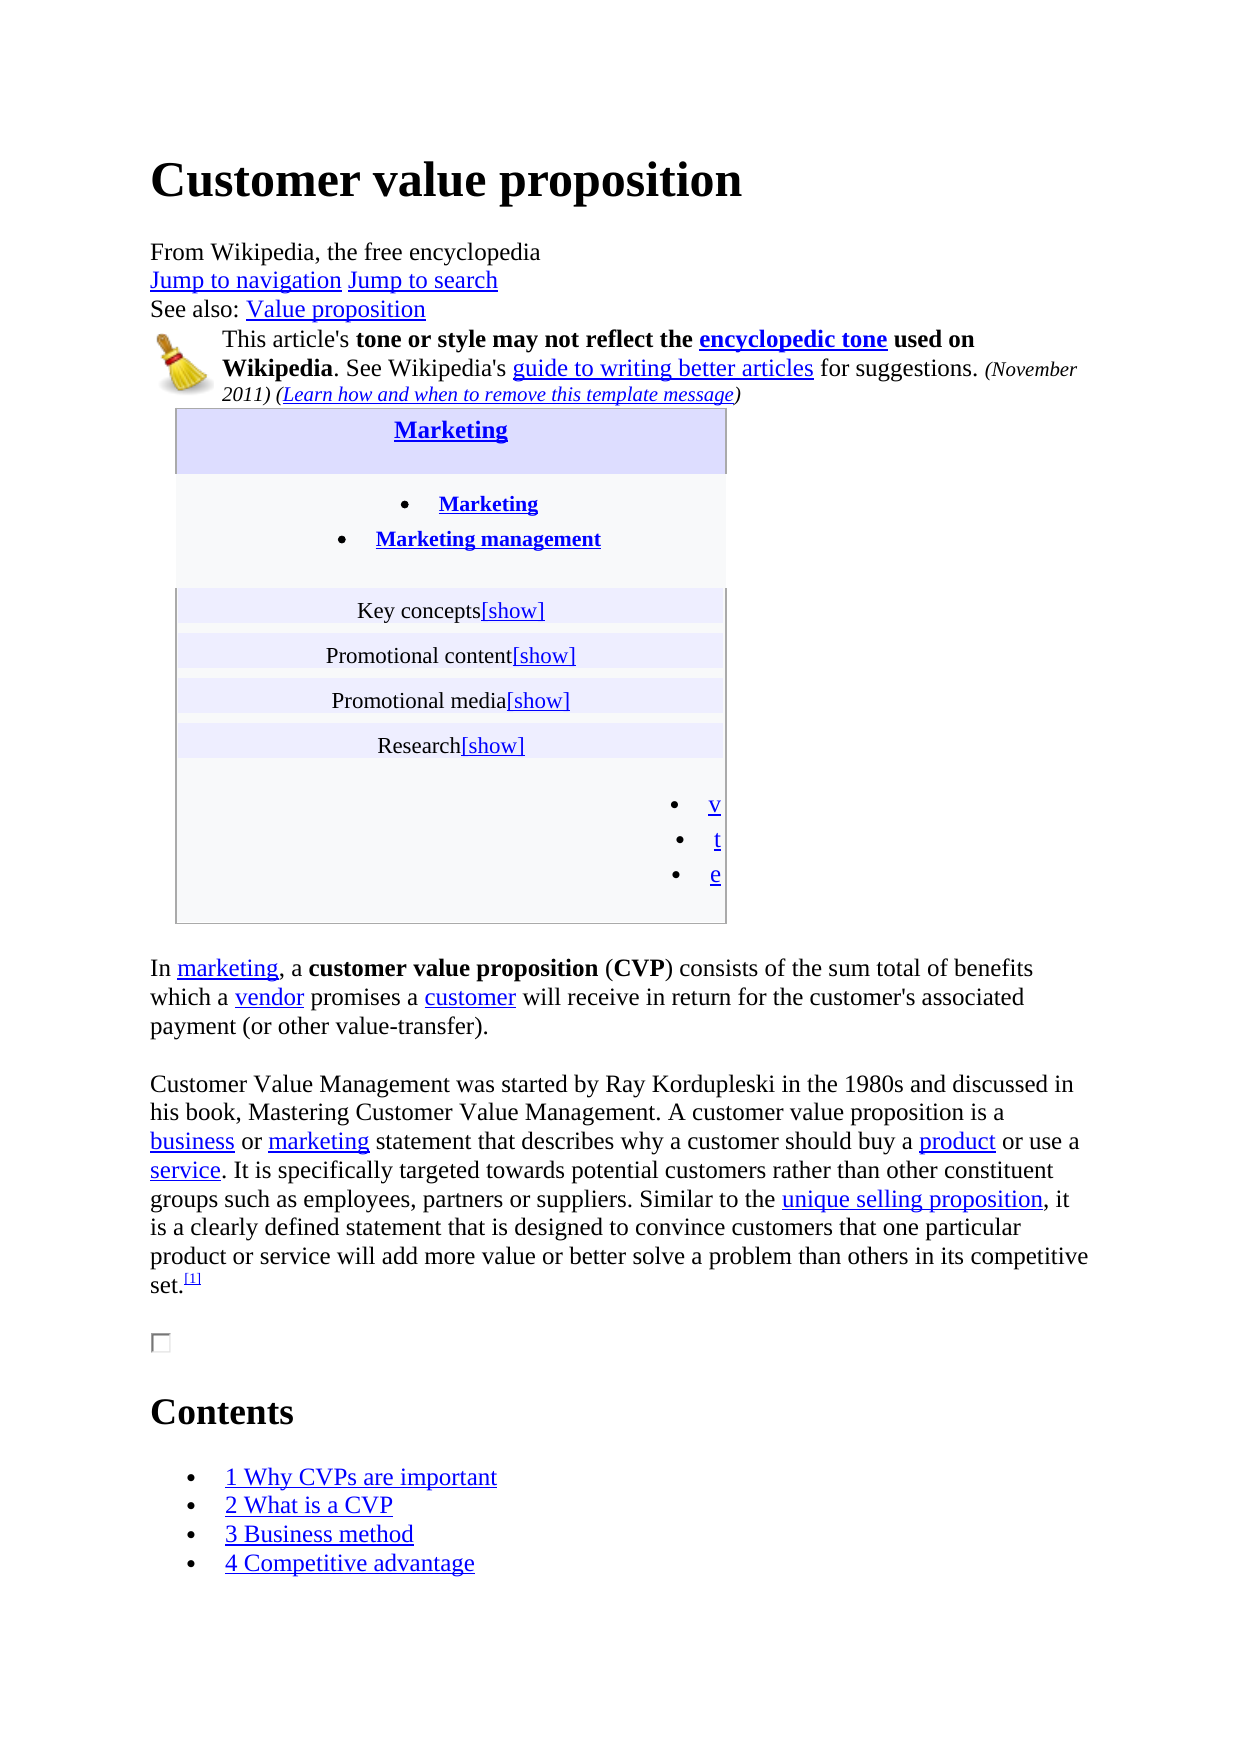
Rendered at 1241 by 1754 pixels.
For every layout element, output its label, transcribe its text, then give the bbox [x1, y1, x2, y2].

table_header [150, 323, 220, 408]
table_cell Key concepts[show] [177, 588, 725, 633]
text Customer Value Management was started by Ray Kordupleski in the 1980s and discussed in his book, Mastering Customer Value Management. A customer value proposition is a business or marketing statement that describes why a customer should buy a product or use a service. It is specifically targeted towards potential customers rather than other constituent groups such as employees, partners or suppliers. Similar to the unique selling proposition, it is a clearly defined statement that is designed to convince customers that one particular product or service will add more value or better solve a problem than others in its competitive set.[1] [150, 1069, 1090, 1299]
table_cell Marketing Marketing management [176, 474, 726, 588]
table_cell v t e [177, 768, 725, 922]
list 3 Business method [187, 1519, 1090, 1548]
text See also: Value proposition [150, 294, 1090, 323]
table_header This article's tone or style may not reflect the encyclopedic tone used on Wikipedia. See Wikipedia's guide to writing better articles for suggestions. (November 2011) (Learn how and when to remove this template message) [220, 323, 1090, 408]
list 4 Competitive advantage [187, 1548, 1090, 1577]
text Jump to navigation Jump to search [150, 265, 1090, 294]
table_cell Research[show] [177, 723, 725, 768]
list 1 Why CVPs are important [187, 1462, 1090, 1491]
picture [151, 333, 214, 397]
table_cell Promotional content[show] [177, 633, 725, 678]
list 2 What is a CVP [187, 1491, 1090, 1519]
text Customer value proposition [150, 150, 1090, 207]
text In marketing, a customer value proposition (CVP) consists of the sum total of benefits which a vendor promises a customer will receive in return for the customer's associated payment (or other value-transfer). [150, 953, 1090, 1039]
text From Wikipedia, the free encyclopedia [150, 237, 1090, 265]
text Contents [150, 1389, 1090, 1433]
table_cell Promotional media[show] [177, 678, 725, 723]
table_header Marketing [177, 409, 725, 474]
